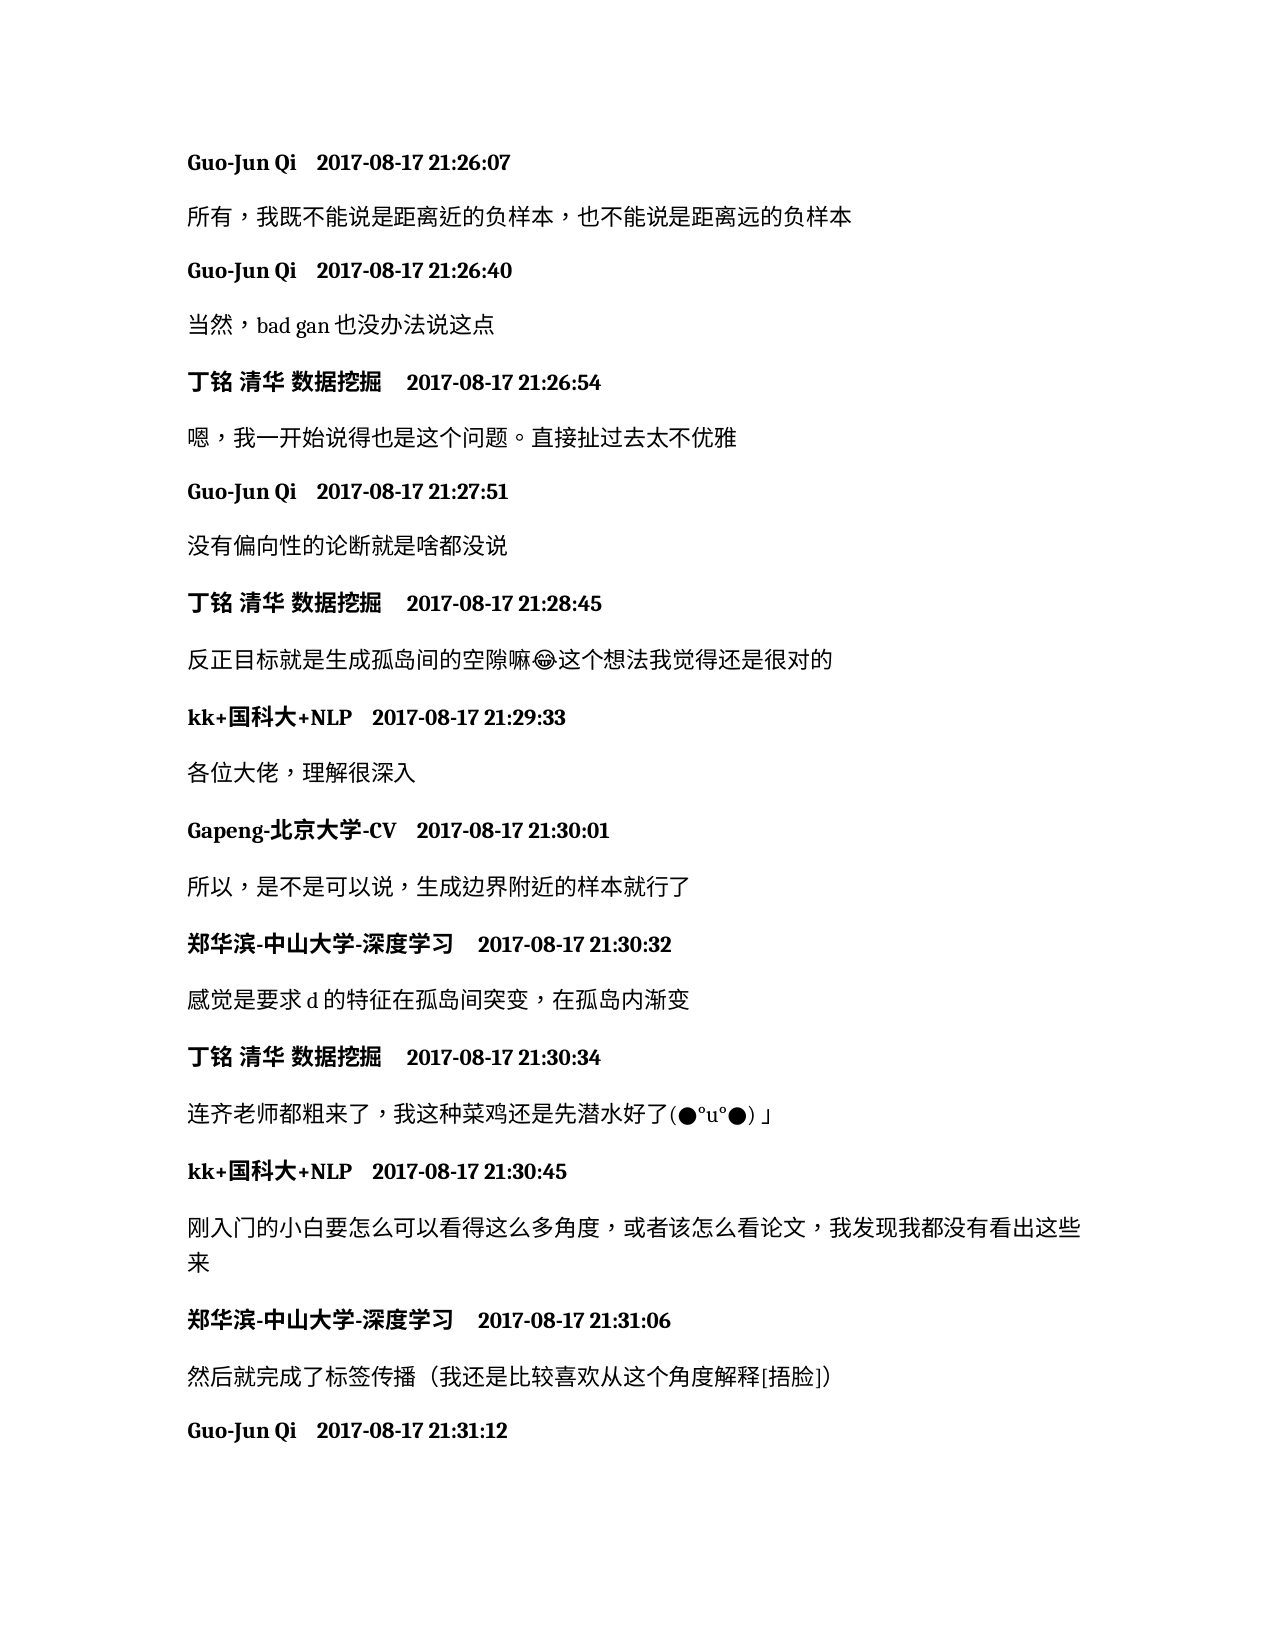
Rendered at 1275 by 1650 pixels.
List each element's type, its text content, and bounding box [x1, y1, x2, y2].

text Guo-Jun Qi 2017-08-17 21:27:51 [187, 479, 1087, 506]
text 郑华滨-中山大学-深度学习 2017-08-17 21:30:32 [187, 928, 1087, 959]
text 丁铭 清华 数据挖掘 2017-08-17 21:26:54 [187, 366, 1087, 397]
text 郑华滨-中山大学-深度学习 2017-08-17 21:31:06 [187, 1304, 1087, 1335]
text Guo-Jun Qi 2017-08-17 21:31:12 [187, 1418, 1087, 1444]
text 所以，是不是可以说，生成边界附近的样本就行了 [187, 871, 1087, 902]
text 当然，bad gan也没办法说这点 [187, 309, 1087, 340]
text 嗯，我一开始说得也是这个问题。直接扯过去太不优雅 [187, 422, 1087, 454]
text 反正目标就是生成孤岛间的空隙嘛😂这个想法我觉得还是很对的 [187, 644, 1087, 675]
text Guo-Jun Qi 2017-08-17 21:26:07 [187, 150, 1087, 176]
text 然后就完成了标签传播（我还是比较喜欢从这个角度解释[捂脸]） [187, 1361, 1087, 1392]
text 感觉是要求d的特征在孤岛间突变，在孤岛内渐变 [187, 984, 1087, 1016]
text 连齐老师都粗来了，我这种菜鸡还是先潜水好了(●°u°●)​ 」 [187, 1098, 1087, 1129]
text 没有偏向性的论断就是啥都没说 [187, 530, 1087, 561]
text Gapeng-北京大学-CV 2017-08-17 21:30:01 [187, 814, 1087, 845]
text 各位大佬，理解很深入 [187, 757, 1087, 788]
text 刚入门的小白要怎么可以看得这么多角度，或者该怎么看论文，我发现我都没有看出这些来 [187, 1211, 1087, 1279]
text kk+国科大+NLP 2017-08-17 21:29:33 [187, 701, 1087, 732]
text 丁铭 清华 数据挖掘 2017-08-17 21:28:45 [187, 587, 1087, 618]
text 所有，我既不能说是距离近的负样本，也不能说是距离远的负样本 [187, 201, 1087, 232]
text 丁铭 清华 数据挖掘 2017-08-17 21:30:34 [187, 1041, 1087, 1072]
text Guo-Jun Qi 2017-08-17 21:26:40 [187, 258, 1087, 284]
text kk+国科大+NLP 2017-08-17 21:30:45 [187, 1155, 1087, 1186]
